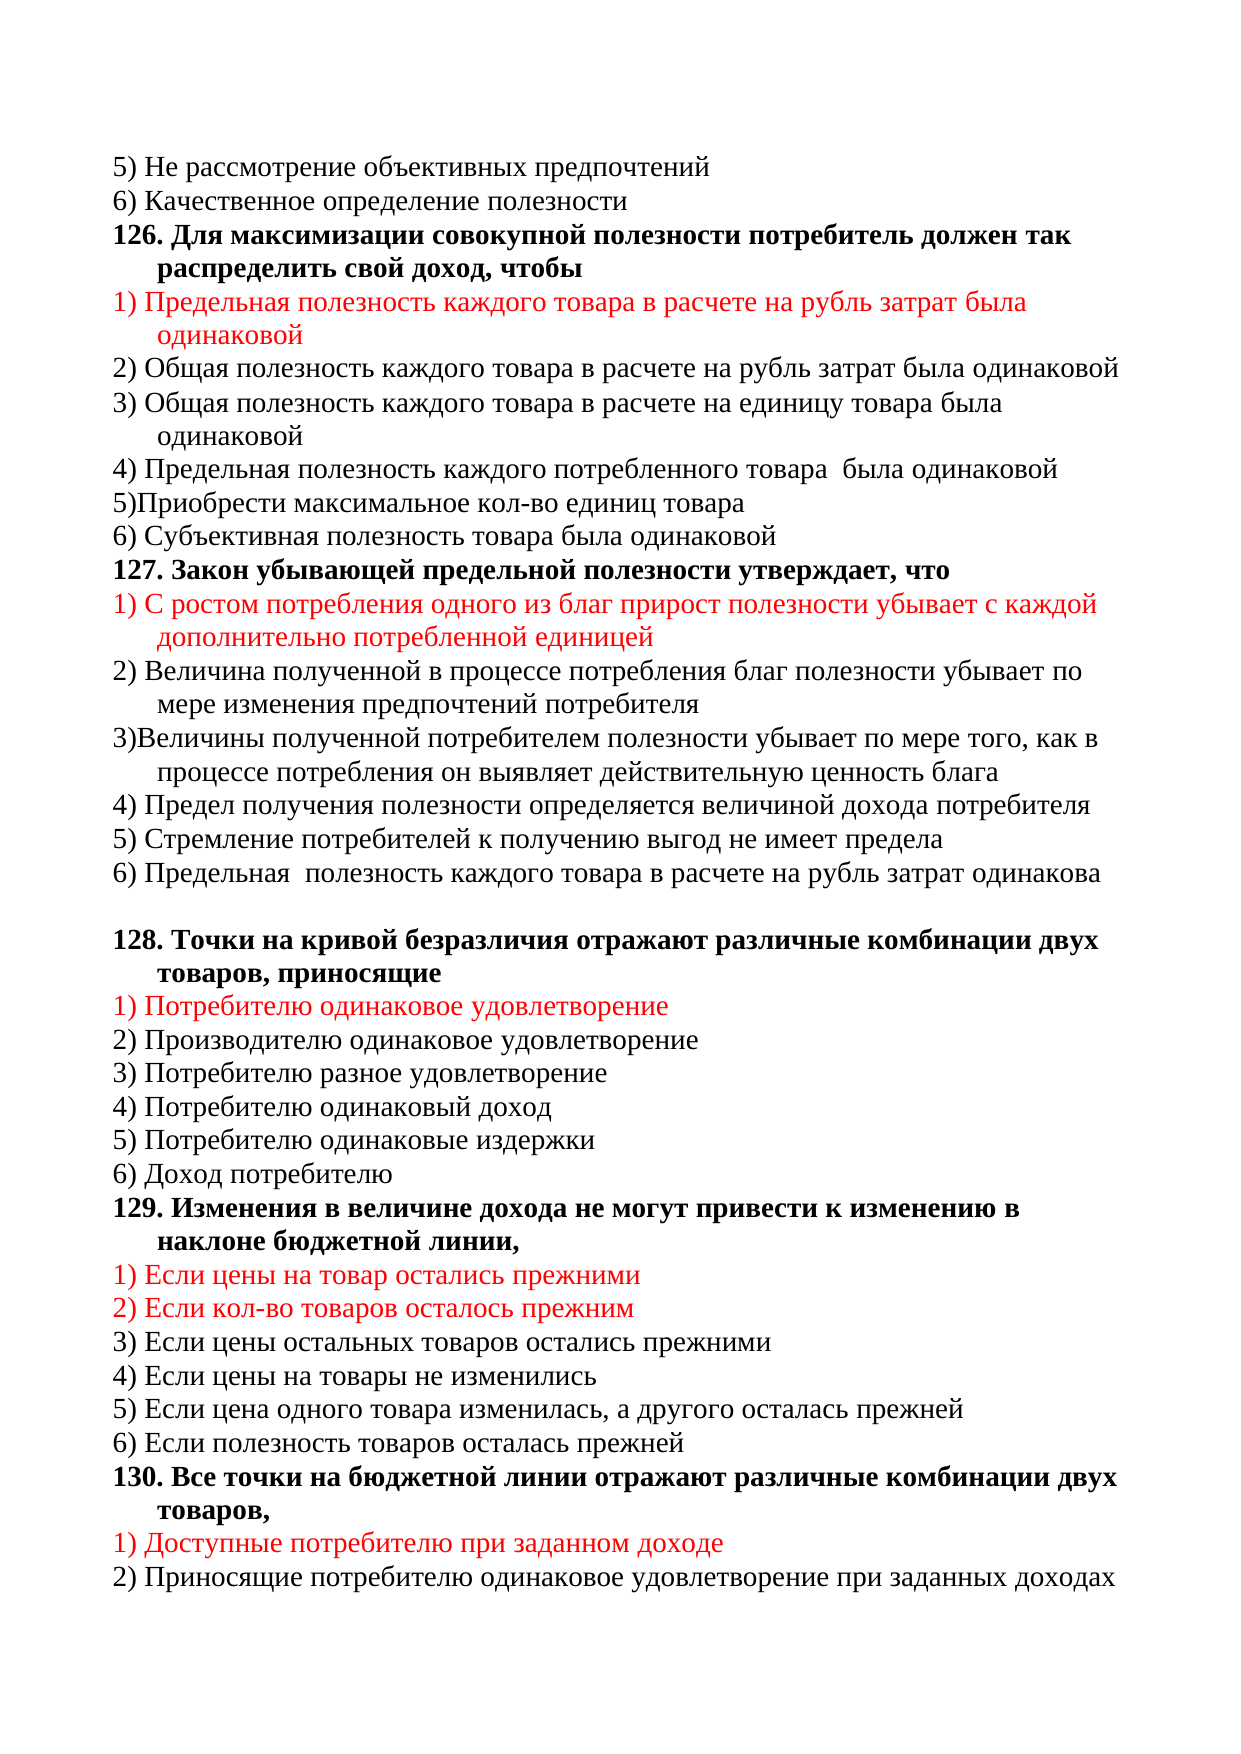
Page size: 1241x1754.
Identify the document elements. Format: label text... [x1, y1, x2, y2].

list Доход потребителю [112, 1156, 1130, 1190]
list Потребителю разное удовлетворение [112, 1056, 1130, 1089]
list Приносящие потребителю одинаковое удовлетворение при заданных доходах [112, 1559, 1130, 1593]
list Потребителю одинаковые издержки [112, 1123, 1130, 1156]
subtitle Для максимизации совокупной полезности потребитель должен так распределить свой доход, чтобы [112, 217, 1072, 284]
subtitle Точки на кривой безразличия отражают различные комбинации двух товаров, приносящие [112, 922, 1100, 989]
list Предел получения полезности определяется величиной дохода потребителя [112, 787, 1130, 821]
list Если полезность товаров осталась прежней [112, 1425, 1130, 1459]
list Потребителю одинаковый доход [112, 1089, 1130, 1123]
list Стремление потребителей к получению выгод не имеет предела [112, 821, 1130, 855]
list Доступные потребителю при заданном доходе [112, 1526, 1130, 1559]
list Потребителю одинаковое удовлетворение [112, 989, 1130, 1022]
text 6) Субъективная полезность товара была одинаковой [112, 519, 1101, 552]
subtitle Все точки на бюджетной линии отражают различные комбинации двух товаров, [112, 1459, 1118, 1526]
text 5)Приобрести максимальное кол-во единиц товара [112, 485, 1101, 519]
list Общая полезность каждого товара в расчете на единицу товара была одинаковой [112, 385, 1003, 452]
subtitle Изменения в величине дохода не могут привести к изменению в наклоне бюджетной линии, [112, 1190, 1020, 1257]
list Если цены на товары не изменились [112, 1358, 1130, 1392]
list Предельная полезность каждого потребленного товара была одинаковой [112, 452, 1130, 485]
list Производителю одинаковое удовлетворение [112, 1022, 1130, 1056]
list Если цена одного товара изменилась, а другого осталась прежней [112, 1392, 1130, 1425]
list Если цены остальных товаров остались прежними [112, 1324, 1130, 1358]
list Если цены на товар остались прежними [112, 1257, 1130, 1291]
list Качественное определение полезности [112, 183, 1130, 217]
text 3)Величины полученной потребителем полезности убывает по мере того, как в процессе потребления он выявляет действительную ценность блага [112, 720, 1108, 787]
list Если кол-во товаров осталось прежним [112, 1291, 1130, 1324]
list С ростом потребления одного из благ прирост полезности убывает с каждой дополнительно потребленной единицей [112, 586, 1105, 653]
list Величина полученной в процессе потребления благ полезности убывает по мере изменения предпочтений потребителя [112, 653, 1083, 720]
subtitle Закон убывающей предельной полезности утверждает, что [112, 552, 1130, 586]
list Предельная полезность каждого товара в расчете на рубль затрат одинакова [112, 855, 1130, 888]
list Не рассмотрение объективных предпочтений [112, 150, 1130, 183]
list Общая полезность каждого товара в расчете на рубль затрат была одинаковой [112, 351, 1130, 384]
list Предельная полезность каждого товара в расчете на рубль затрат была одинаковой [112, 284, 1027, 351]
